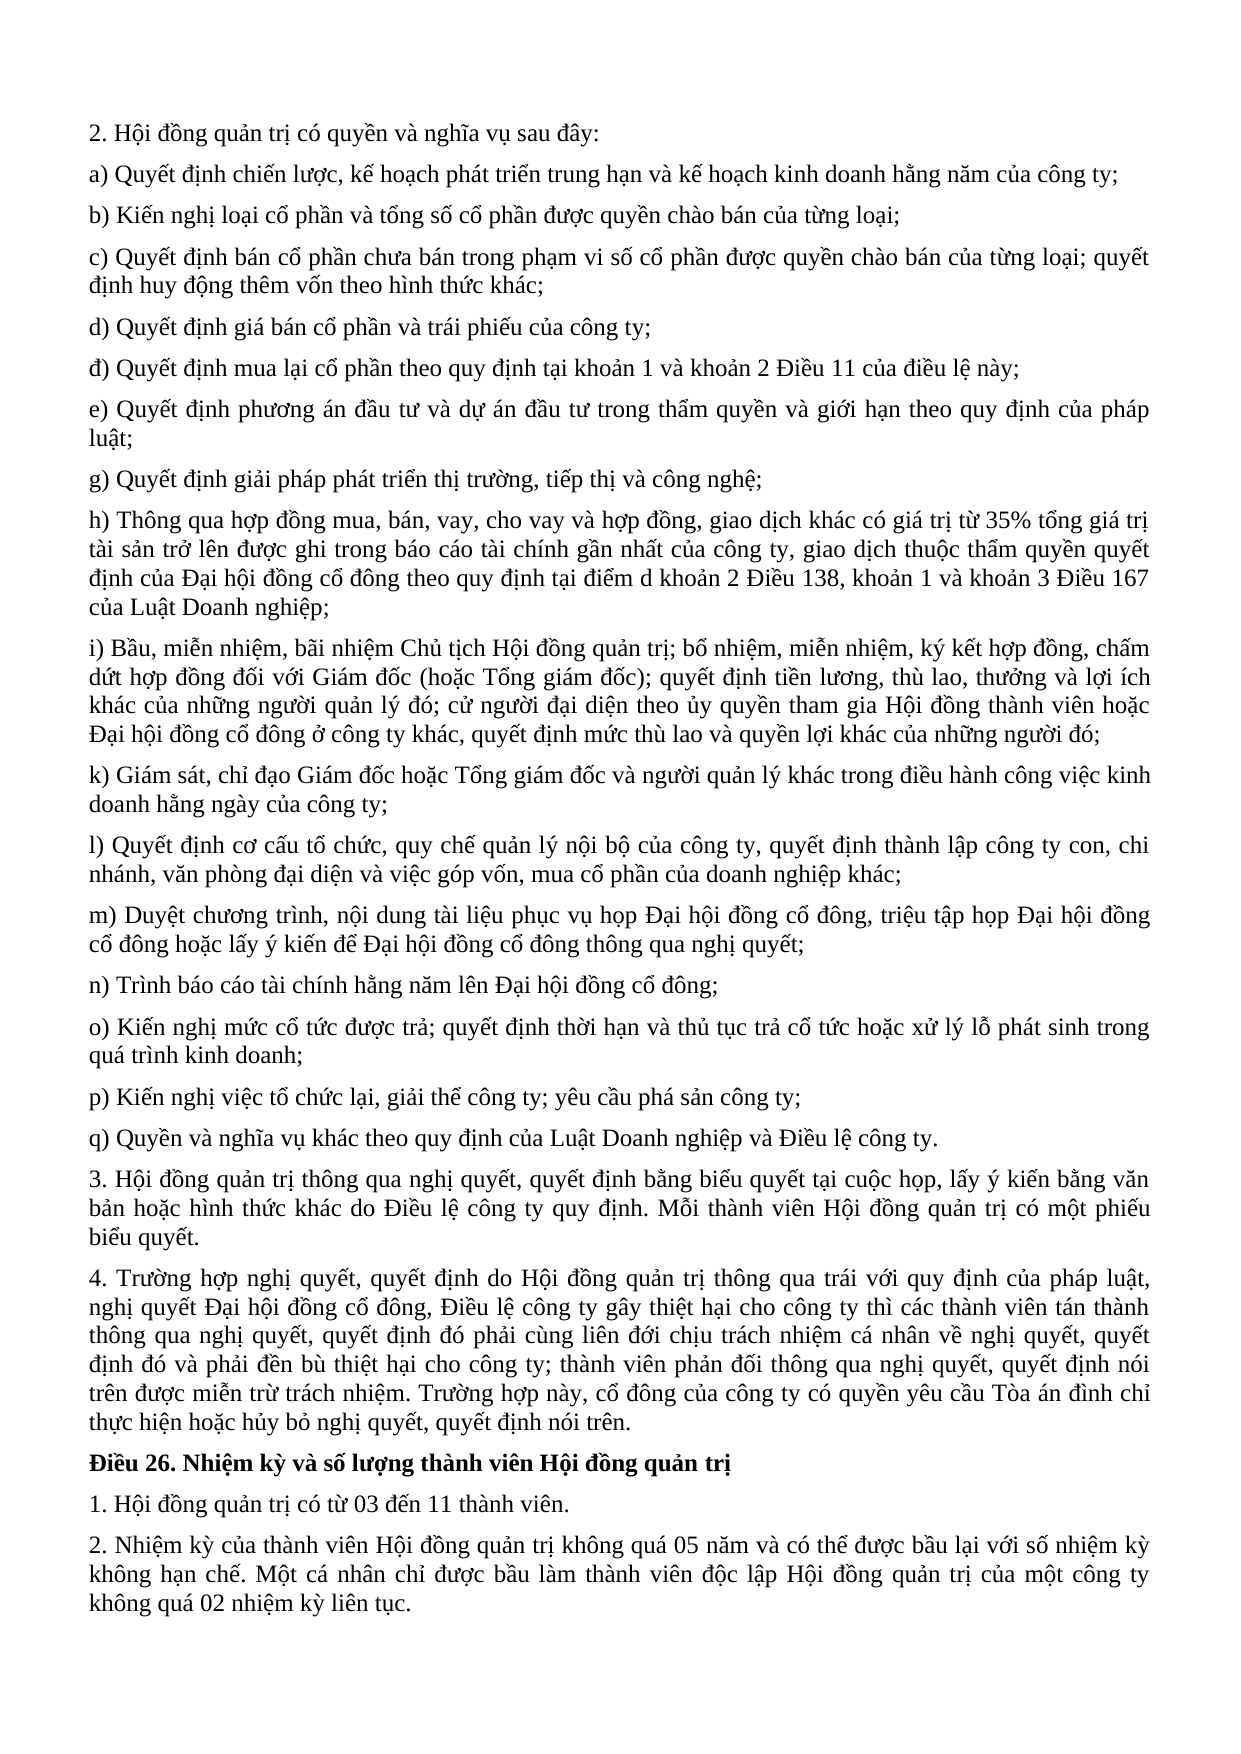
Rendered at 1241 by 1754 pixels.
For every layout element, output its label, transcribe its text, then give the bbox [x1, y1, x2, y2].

text b) Kiến nghị loại cổ phần và tổng số cổ phần được quyền chào bán của từng loại; [89, 201, 1152, 229]
text a) Quyết định chiến lược, kế hoạch phát triển trung hạn và kế hoạch kinh doanh hằng năm của công ty; [89, 159, 1152, 188]
text k) Giám sát, chỉ đạo Giám đốc hoặc Tổng giám đốc và người quản lý khác trong điều hành công việc kinh doanh hằng ngày của công ty; [89, 761, 1152, 818]
text n) Trình báo cáo tài chính hằng năm lên Đại hội đồng cổ đông; [89, 971, 1152, 999]
text q) Quyền và nghĩa vụ khác theo quy định của Luật Doanh nghiệp và Điều lệ công ty. [89, 1123, 1152, 1152]
text 1. Hội đồng quản trị có từ 03 đến 11 thành viên. [89, 1489, 1152, 1518]
text g) Quyết định giải pháp phát triển thị trường, tiếp thị và công nghệ; [89, 464, 1152, 493]
text h) Thông qua hợp đồng mua, bán, vay, cho vay và hợp đồng, giao dịch khác có giá trị từ 35% tổng giá trị tài sản trở lên được ghi trong báo cáo tài chính gần nhất của công ty, giao dịch thuộc thẩm quyền quyết định của Đại hội đồng cổ đông theo quy định tại điểm d khoản 2 Điều 138, khoản 1 và khoản 3 Điều 167 của Luật Doanh nghiệp; [89, 506, 1152, 621]
text e) Quyết định phương án đầu tư và dự án đầu tư trong thẩm quyền và giới hạn theo quy định của pháp luật; [89, 394, 1152, 452]
text d) Quyết định giá bán cổ phần và trái phiếu của công ty; [89, 312, 1152, 341]
subtitle Điều 26. Nhiệm kỳ và số lượng thành viên Hội đồng quản trị [89, 1448, 1152, 1477]
text đ) Quyết định mua lại cổ phần theo quy định tại khoản 1 và khoản 2 Điều 11 của điều lệ này; [89, 353, 1152, 382]
text o) Kiến nghị mức cổ tức được trả; quyết định thời hạn và thủ tục trả cổ tức hoặc xử lý lỗ phát sinh trong quá trình kinh doanh; [89, 1012, 1152, 1069]
text p) Kiến nghị việc tổ chức lại, giải thể công ty; yêu cầu phá sản công ty; [89, 1082, 1152, 1111]
text 2. Hội đồng quản trị có quyền và nghĩa vụ sau đây: [89, 118, 1152, 147]
text l) Quyết định cơ cấu tổ chức, quy chế quản lý nội bộ của công ty, quyết định thành lập công ty con, chi nhánh, văn phòng đại diện và việc góp vốn, mua cổ phần của doanh nghiệp khác; [89, 831, 1152, 888]
text c) Quyết định bán cổ phần chưa bán trong phạm vi số cổ phần được quyền chào bán của từng loại; quyết định huy động thêm vốn theo hình thức khác; [89, 242, 1152, 299]
text 2. Nhiệm kỳ của thành viên Hội đồng quản trị không quá 05 năm và có thể được bầu lại với số nhiệm kỳ không hạn chế. Một cá nhân chỉ được bầu làm thành viên độc lập Hội đồng quản trị của một công ty không quá 02 nhiệm kỳ liên tục. [89, 1531, 1152, 1617]
text 4. Trường hợp nghị quyết, quyết định do Hội đồng quản trị thông qua trái với quy định của pháp luật, nghị quyết Đại hội đồng cổ đông, Điều lệ công ty gây thiệt hại cho công ty thì các thành viên tán thành thông qua nghị quyết, quyết định đó phải cùng liên đới chịu trách nhiệm cá nhân về nghị quyết, quyết định đó và phải đền bù thiệt hại cho công ty; thành viên phản đối thông qua nghị quyết, quyết định nói trên được miễn trừ trách nhiệm. Trường hợp này, cổ đông của công ty có quyền yêu cầu Tòa án đình chỉ thực hiện hoặc hủy bỏ nghị quyết, quyết định nói trên. [89, 1263, 1152, 1436]
text 3. Hội đồng quản trị thông qua nghị quyết, quyết định bằng biểu quyết tại cuộc họp, lấy ý kiến bằng văn bản hoặc hình thức khác do Điều lệ công ty quy định. Mỗi thành viên Hội đồng quản trị có một phiếu biểu quyết. [89, 1164, 1152, 1251]
text m) Duyệt chương trình, nội dung tài liệu phục vụ họp Đại hội đồng cổ đông, triệu tập họp Đại hội đồng cổ đông hoặc lấy ý kiến để Đại hội đồng cổ đông thông qua nghị quyết; [89, 901, 1152, 958]
text i) Bầu, miễn nhiệm, bãi nhiệm Chủ tịch Hội đồng quản trị; bổ nhiệm, miễn nhiệm, ký kết hợp đồng, chấm dứt hợp đồng đối với Giám đốc (hoặc Tổng giám đốc); quyết định tiền lương, thù lao, thưởng và lợi ích khác của những người quản lý đó; cử người đại diện theo ủy quyền tham gia Hội đồng thành viên hoặc Đại hội đồng cổ đông ở công ty khác, quyết định mức thù lao và quyền lợi khác của những người đó; [89, 633, 1152, 748]
